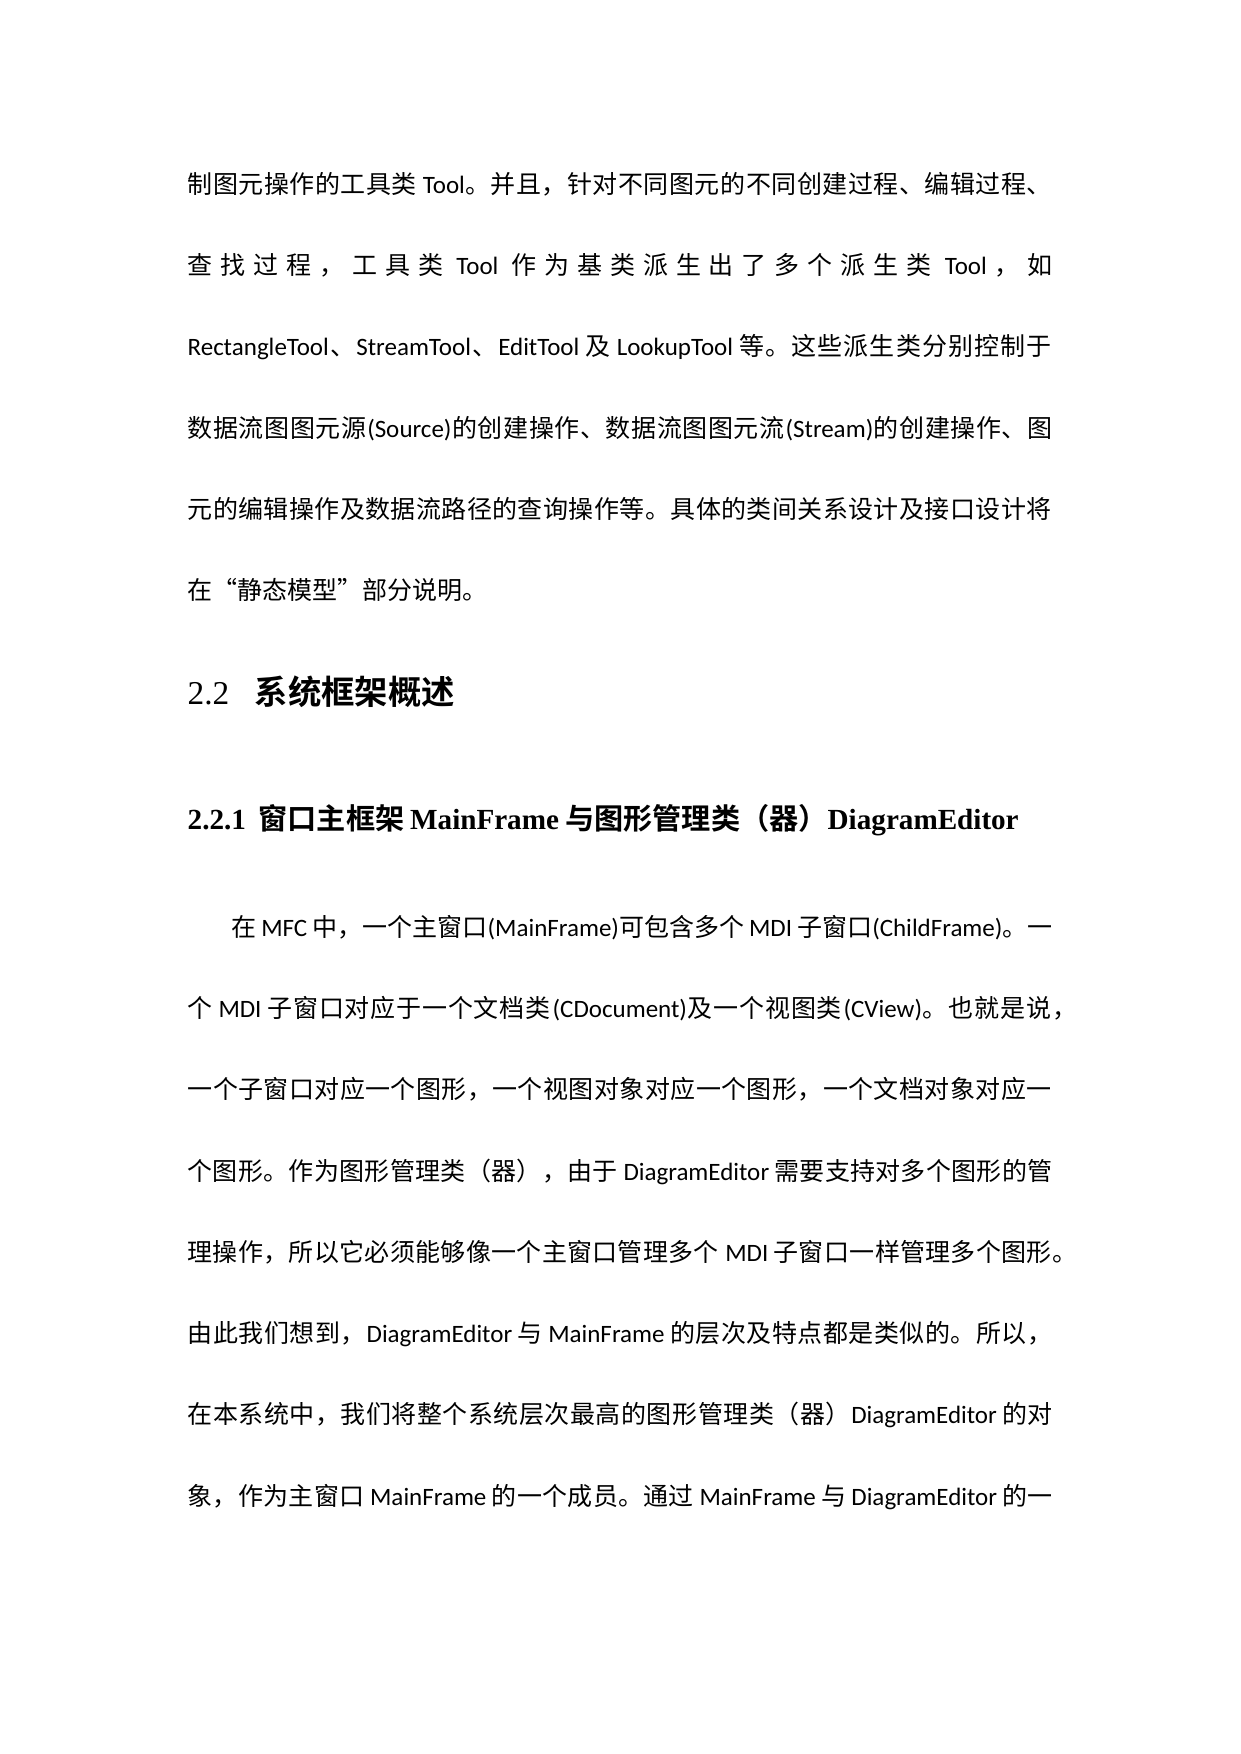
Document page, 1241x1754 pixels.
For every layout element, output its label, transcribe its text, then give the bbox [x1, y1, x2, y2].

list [187, 150, 1053, 621]
subtitle 系统框架概述 [187, 657, 1053, 722]
subtitle 窗口主框架MainFrame与图形管理类（器）DiagramEditor [187, 784, 1053, 849]
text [187, 893, 1053, 1527]
